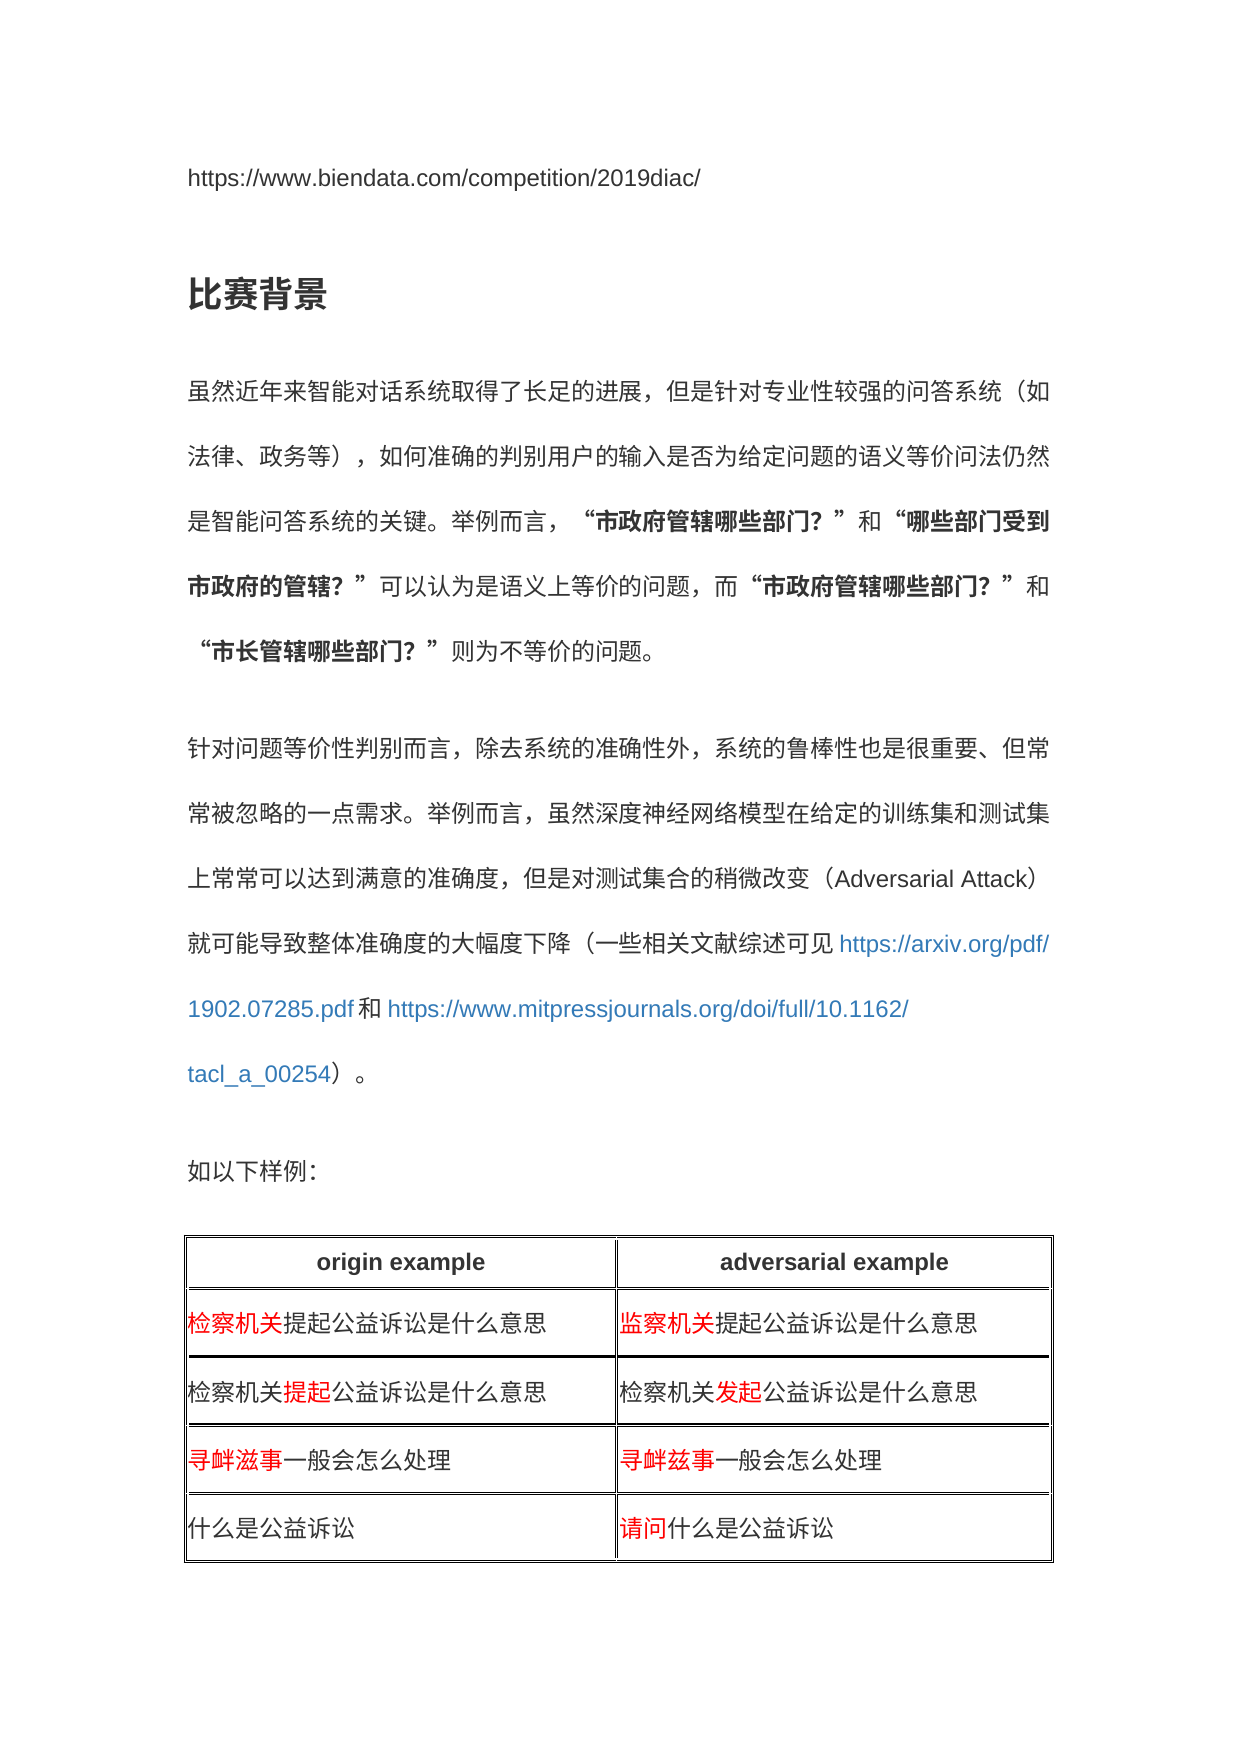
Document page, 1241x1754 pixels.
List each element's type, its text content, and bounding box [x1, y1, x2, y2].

table_cell 寻衅兹事一般会怎么处理 [618, 1423, 1051, 1491]
table_cell 请问什么是公益诉讼 [617, 1491, 1051, 1560]
table_cell 检察机关提起公益诉讼是什么意思 [187, 1355, 615, 1423]
text 针对问题等价性判别而言，除去系统的准确性外，系统的鲁棒性也是很重要、但常常被忽略的一点需求。举例而言，虽然深度神经网络模型在给定的训练集和测试集上常常可以达到满意的准确度，但是对测试集合的稍微改变（Adversarial Attack）就可能导致整体准确度的大幅度下降（一些相关文献综述可见https://arxiv.org/pdf/1902.07285.pdf和https://www.mitpressjournals.org/doi/full/10.1162/tacl_a_00254）。 [187, 714, 1053, 1104]
text 如以下样例： [187, 1137, 1053, 1202]
table_cell 检察机关提起公益诉讼是什么意思 [185, 1287, 617, 1355]
table_header origin example [187, 1238, 617, 1287]
text 比赛背景 [187, 259, 1053, 324]
table_cell 监察机关提起公益诉讼是什么意思 [617, 1287, 1052, 1355]
text 虽然近年来智能对话系统取得了长足的进展，但是针对专业性较强的问答系统（如法律、政务等），如何准确的判别用户的输入是否为给定问题的语义等价问法仍然是智能问答系统的关键。举例而言，“市政府管辖哪些部门？”和“哪些部门受到市政府的管辖？”可以认为是语义上等价的问题，而“市政府管辖哪些部门？”和“市长管辖哪些部门？”则为不等价的问题。 [187, 357, 1053, 682]
table_cell 什么是公益诉讼 [187, 1491, 617, 1560]
table_cell 寻衅滋事一般会怎么处理 [187, 1423, 615, 1491]
text https://www.biendata.com/competition/2019diac/ [187, 162, 1053, 194]
table_header adversarial example [617, 1238, 1051, 1287]
table_cell 检察机关发起公益诉讼是什么意思 [618, 1355, 1051, 1423]
